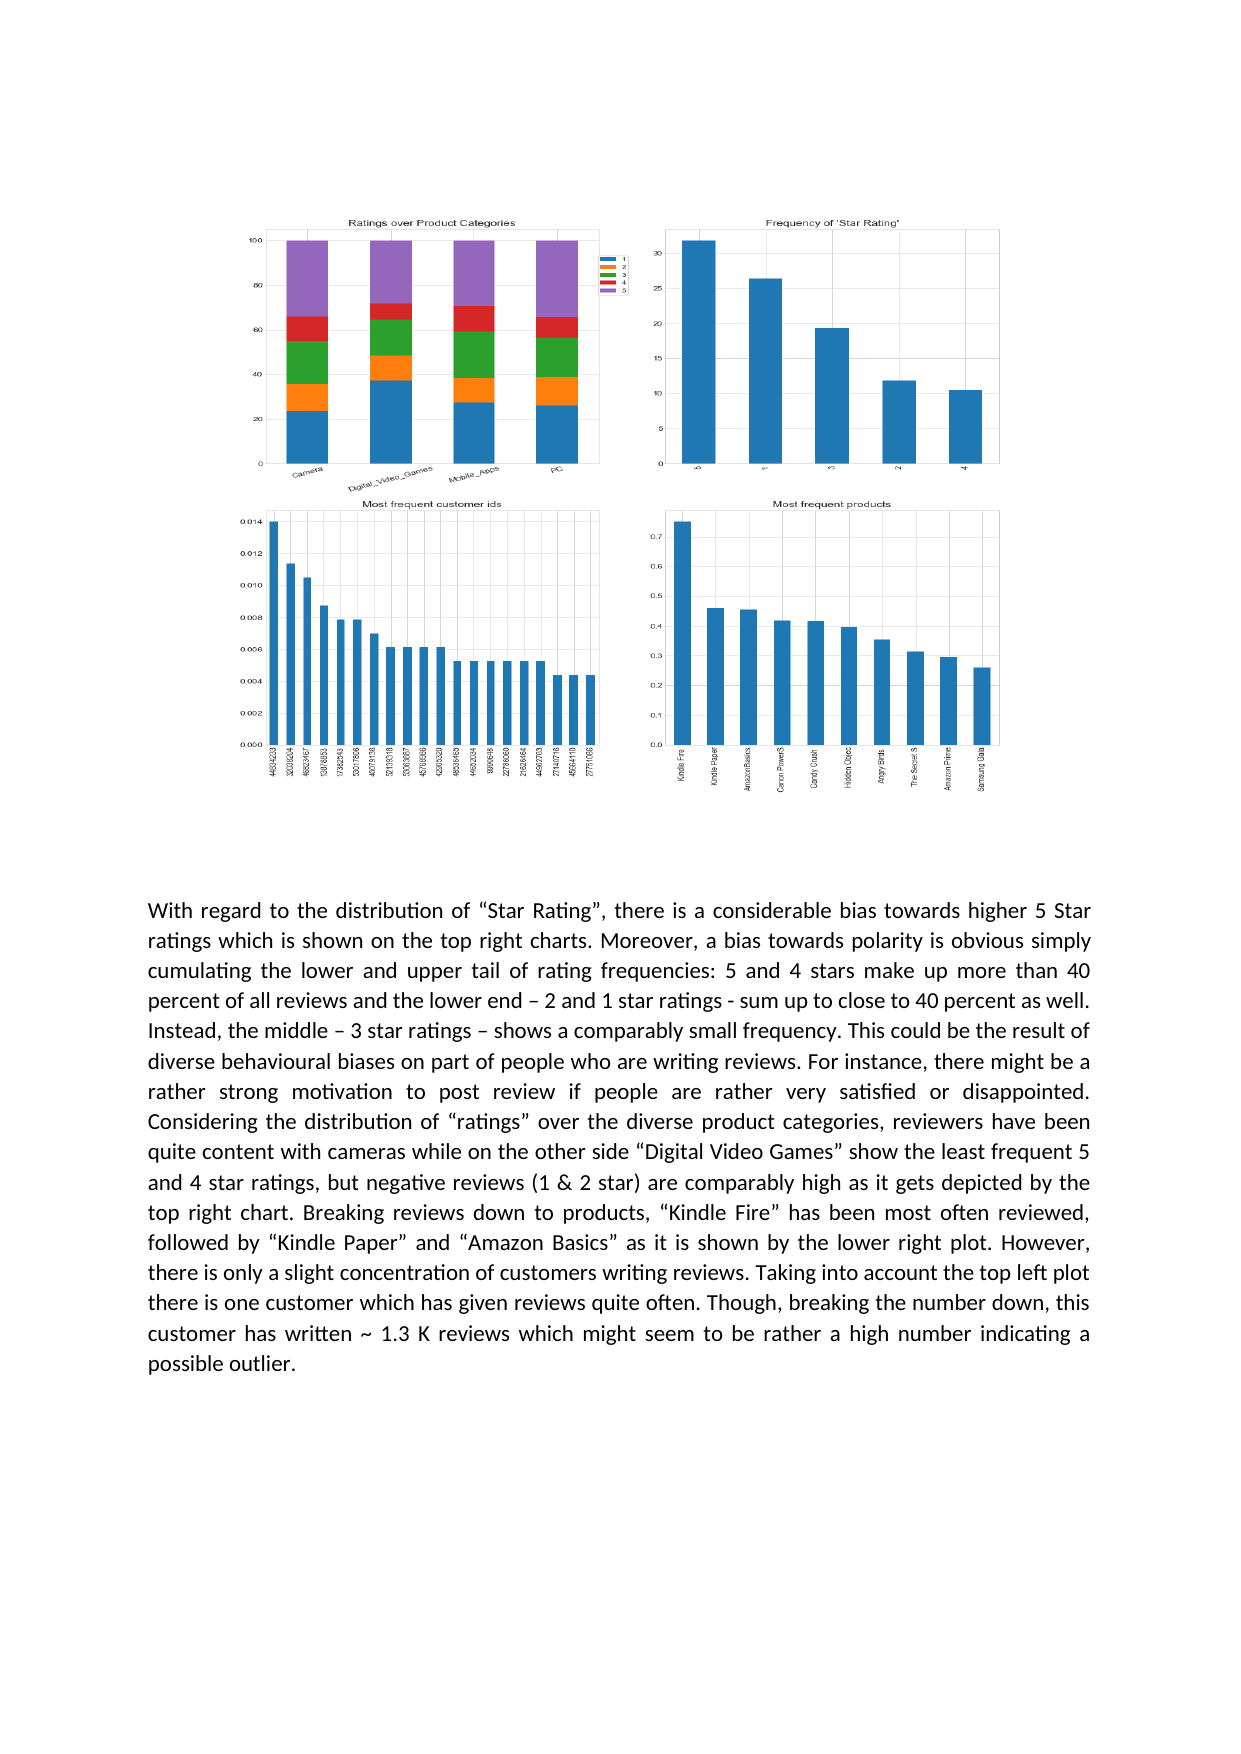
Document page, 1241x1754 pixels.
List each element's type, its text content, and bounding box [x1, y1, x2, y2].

picture [147, 147, 1093, 830]
text With regard to the distribution of “Star Rating”, there is a considerable bias towards higher 5 Star ratings which is shown on the top right charts. Moreover, a bias towards polarity is obvious simply cumulating the lower and upper tail of rating frequencies: 5 and 4 stars make up more than 40 percent of all reviews and the lower end – 2 and 1 star ratings - sum up to close to 40 percent as well. Instead, the middle – 3 star ratings – shows a comparably small frequency. This could be the result of diverse behavioural biases on part of people who are writing reviews. For instance, there might be a rather strong motivation to post review if people are rather very satisfied or disappointed. Considering the distribution of “ratings” over the diverse product categories, reviewers have been quite content with cameras while on the other side “Digital Video Games” show the least frequent 5 and 4 star ratings, but negative reviews (1 & 2 star) are comparably high as it gets depicted by the top right chart. Breaking reviews down to products, “Kindle Fire” has been most often reviewed, followed by “Kindle Paper” and “Amazon Basics” as it is shown by the lower right plot. However, there is only a slight concentration of customers writing reviews. Taking into account the top left plot there is one customer which has given reviews quite often. Though, breaking the number down, this customer has written ~ 1.3 K reviews which might seem to be rather a high number indicating a possible outlier. [148, 896, 1093, 1377]
